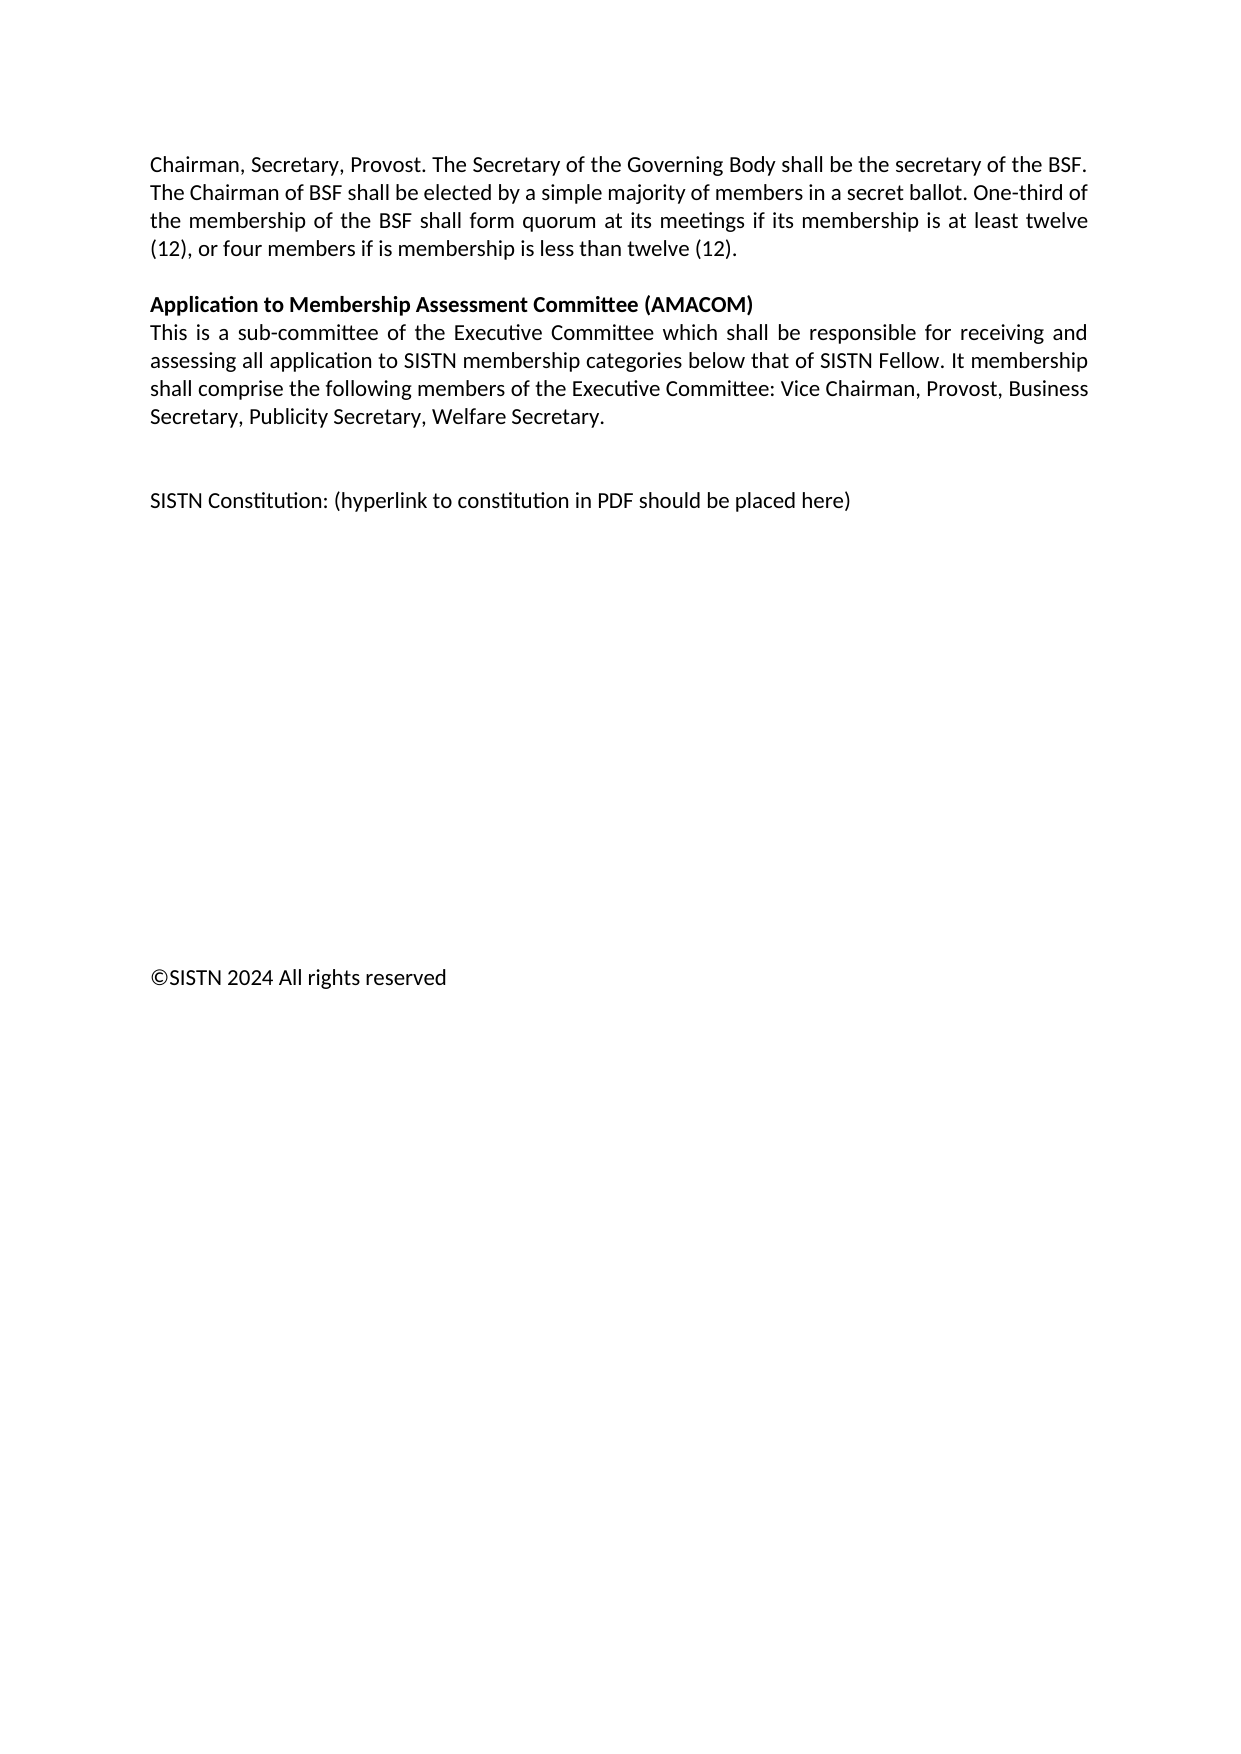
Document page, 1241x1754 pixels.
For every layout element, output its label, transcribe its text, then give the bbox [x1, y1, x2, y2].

text This is a sub-committee of the Executive Committee which shall be responsible for receiving and assessing all application to SISTN membership categories below that of SISTN Fellow. It membership shall comprise the following members of the Executive Committee: Vice Chairman, Provost, Business Secretary, Publicity Secretary, Welfare Secretary. [150, 318, 1090, 430]
text ©SISTN 2024 All rights reserved [150, 963, 1090, 991]
text Application to Membership Assessment Committee (AMACOM) [150, 290, 1090, 318]
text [150, 150, 1090, 262]
text SISTN Constitution: (hyperlink to constitution in PDF should be placed here) [150, 486, 1090, 514]
